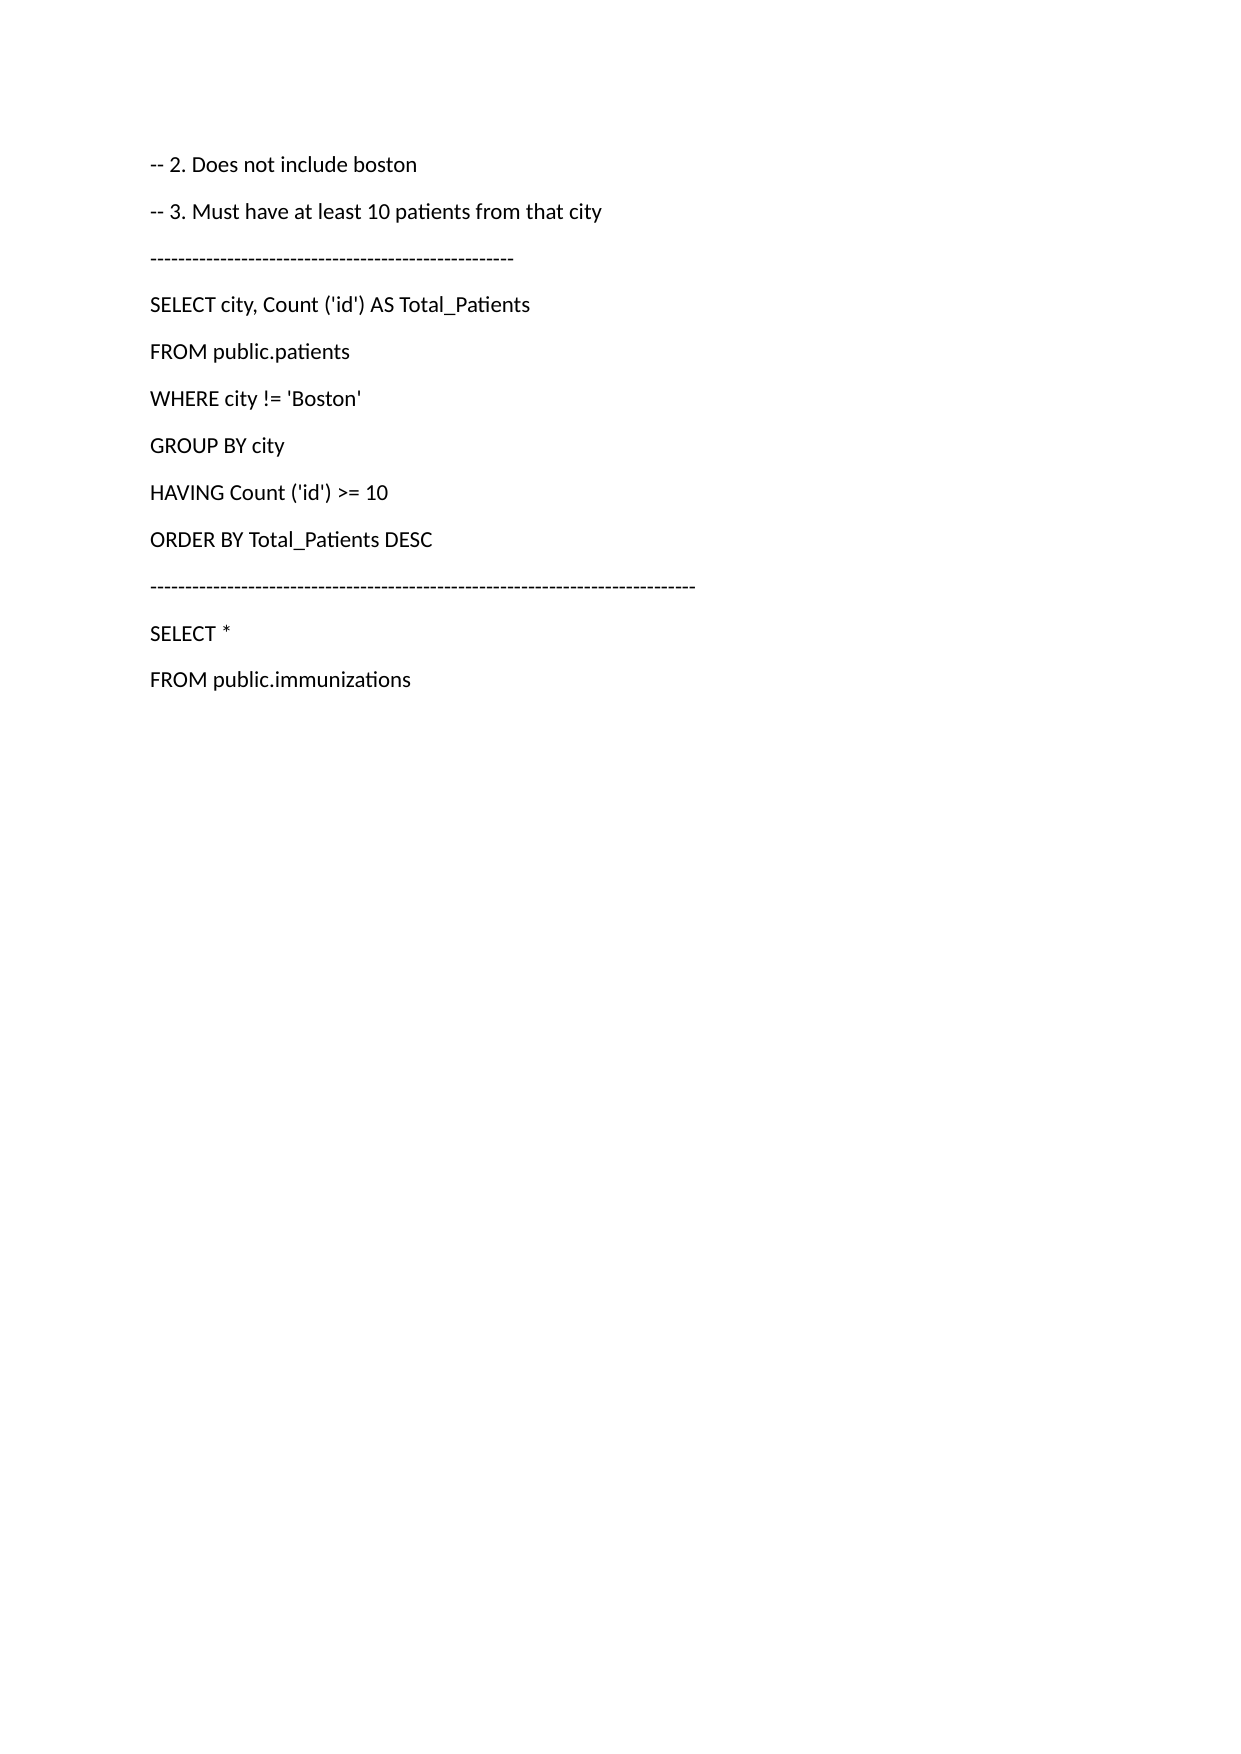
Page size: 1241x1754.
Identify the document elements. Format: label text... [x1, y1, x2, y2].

text -- 2. Does not include boston [150, 150, 1090, 178]
text -- 3. Must have at least 10 patients from that city [150, 197, 1090, 225]
text WHERE city != 'Boston' [150, 384, 1090, 412]
text FROM public.patients [150, 337, 1090, 366]
text SELECT city, Count ('id') AS Total_Patients [150, 291, 1090, 319]
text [150, 244, 1090, 272]
text SELECT * [150, 619, 1090, 647]
text ORDER BY Total_Patients DESC [150, 525, 1090, 553]
text HAVING Count ('id') >= 10 [150, 478, 1090, 506]
text FROM public.immunizations [150, 666, 1090, 694]
text ------------------------------------------------------------------------------ [150, 572, 1090, 600]
text GROUP BY city [150, 431, 1090, 459]
